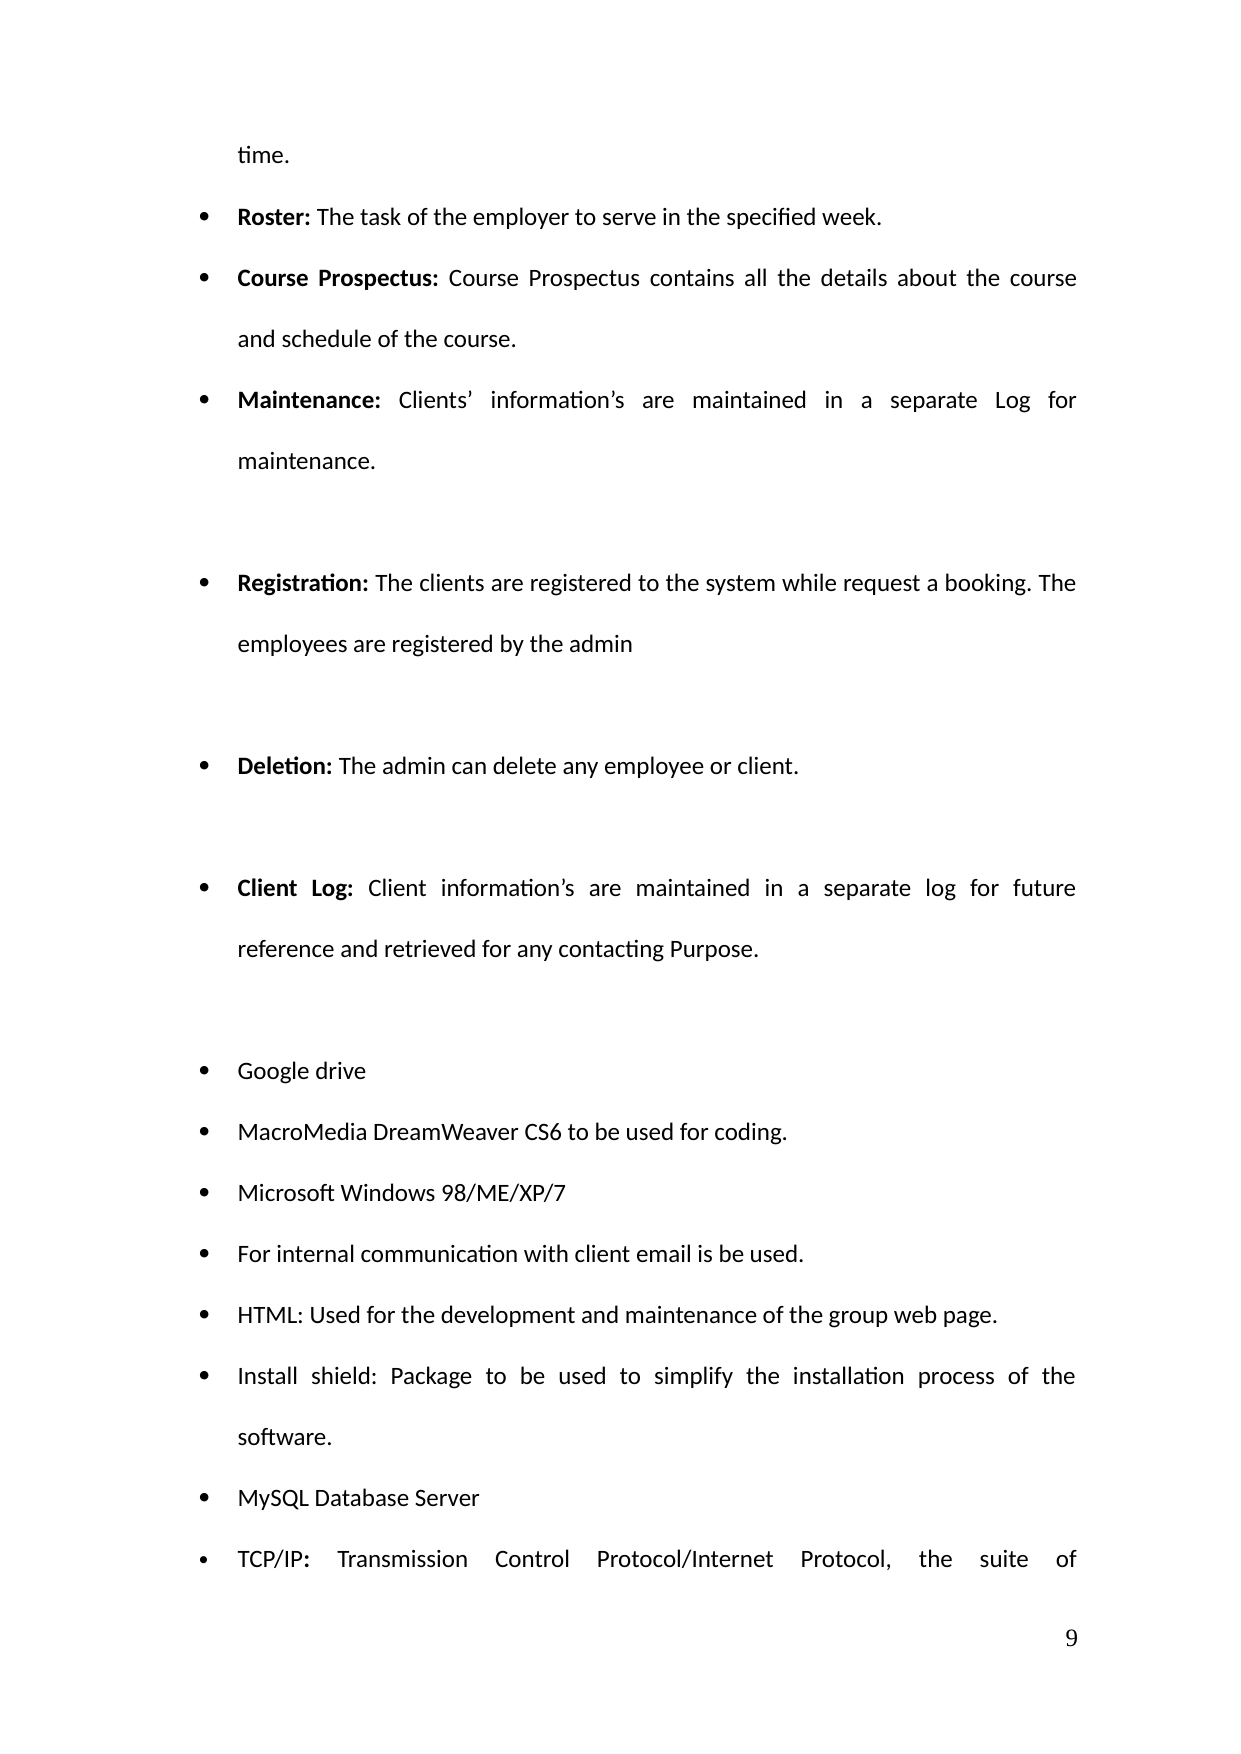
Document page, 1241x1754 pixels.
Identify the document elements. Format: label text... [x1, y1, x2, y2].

list MySQL Database Server [200, 1482, 1078, 1513]
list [200, 139, 1078, 170]
list Microsoft Windows 98/ME/XP/7 [200, 1177, 1078, 1208]
list Client Log: Client information’s are maintained in a separate log for future reference and retrieved for any contacting Purpose. [200, 872, 1078, 964]
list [200, 1543, 1078, 1574]
list Maintenance: Clients’ information’s are maintained in a separate Log for maintenance. [200, 384, 1078, 475]
list HTML: Used for the development and maintenance of the group web page. [200, 1299, 1078, 1330]
list Course Prospectus: Course Prospectus contains all the details about the course and schedule of the course. [200, 262, 1078, 353]
list Google drive [200, 1055, 1078, 1086]
list Registration: The clients are registered to the system while request a booking. The employees are registered by the admin [200, 567, 1078, 658]
list Deletion: The admin can delete any employee or client. [200, 750, 1078, 781]
list Roster: The task of the employer to serve in the specified week. [200, 201, 1078, 231]
list For internal communication with client email is be used. [200, 1238, 1078, 1269]
list MacroMedia DreamWeaver CS6 to be used for coding. [200, 1116, 1078, 1147]
list Install shield: Package to be used to simplify the installation process of the software. [200, 1360, 1078, 1452]
